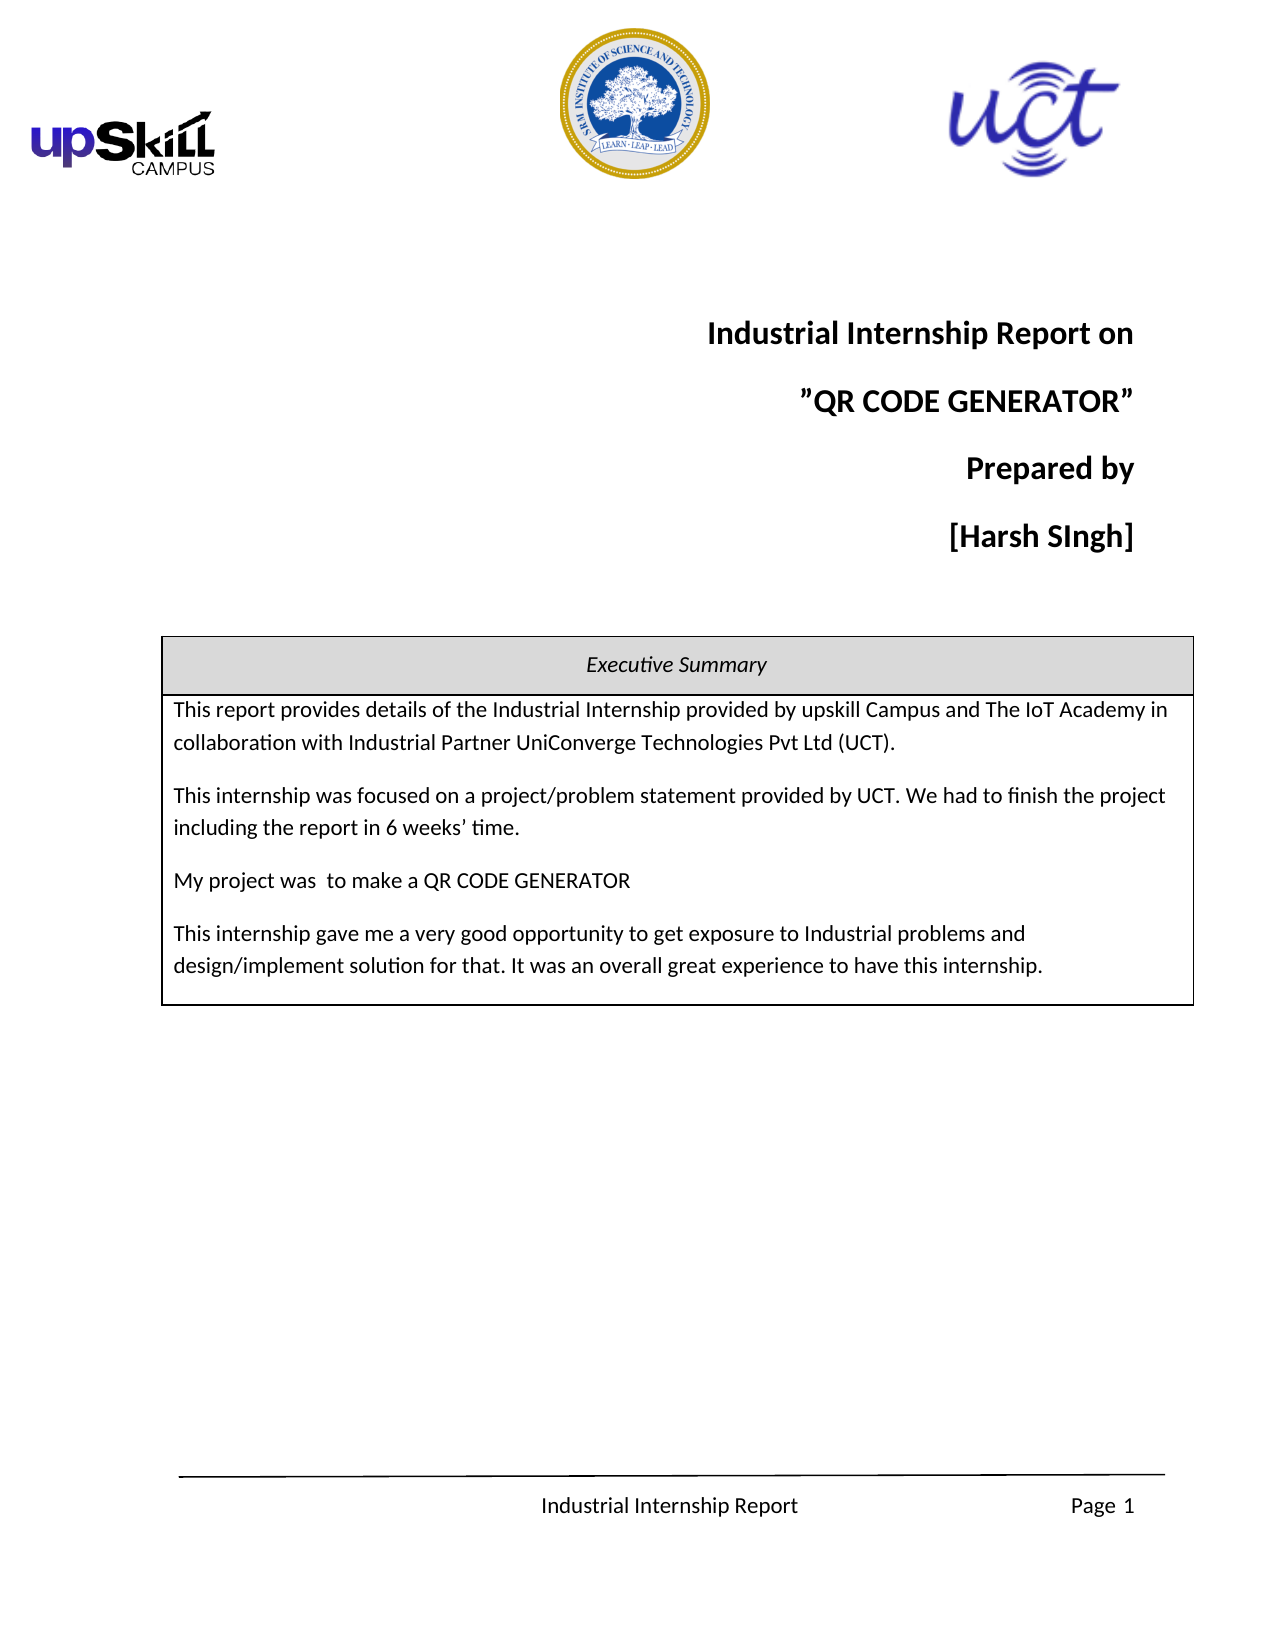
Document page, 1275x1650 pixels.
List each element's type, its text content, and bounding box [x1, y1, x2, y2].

picture [560, 28, 710, 179]
text ”QR CODE GENERATOR” [150, 380, 1134, 421]
table_cell This report provides details of the Industrial Internship provided by upskill Campus and The IoT Academy in collaboration with Industrial Partner UniConverge Technologies Pvt Ltd (UCT). This internship was focused on a project/problem statement provided by UCT. We had to finish the project including the report in 6 weeks’ time. My project was to make a QR CODE GENERATOR This internship gave me a very good opportunity to get exposure to Industrial problems and design/implement solution for that. It was an overall great experience to have this internship. [163, 696, 1193, 1004]
text Industrial Internship Report on [150, 312, 1134, 353]
text Prepared by [150, 447, 1134, 488]
picture [0, 98, 246, 179]
table_header Executive Summary [163, 637, 1193, 694]
picture [946, 52, 1125, 179]
text [Harsh SIngh] [150, 515, 1134, 556]
